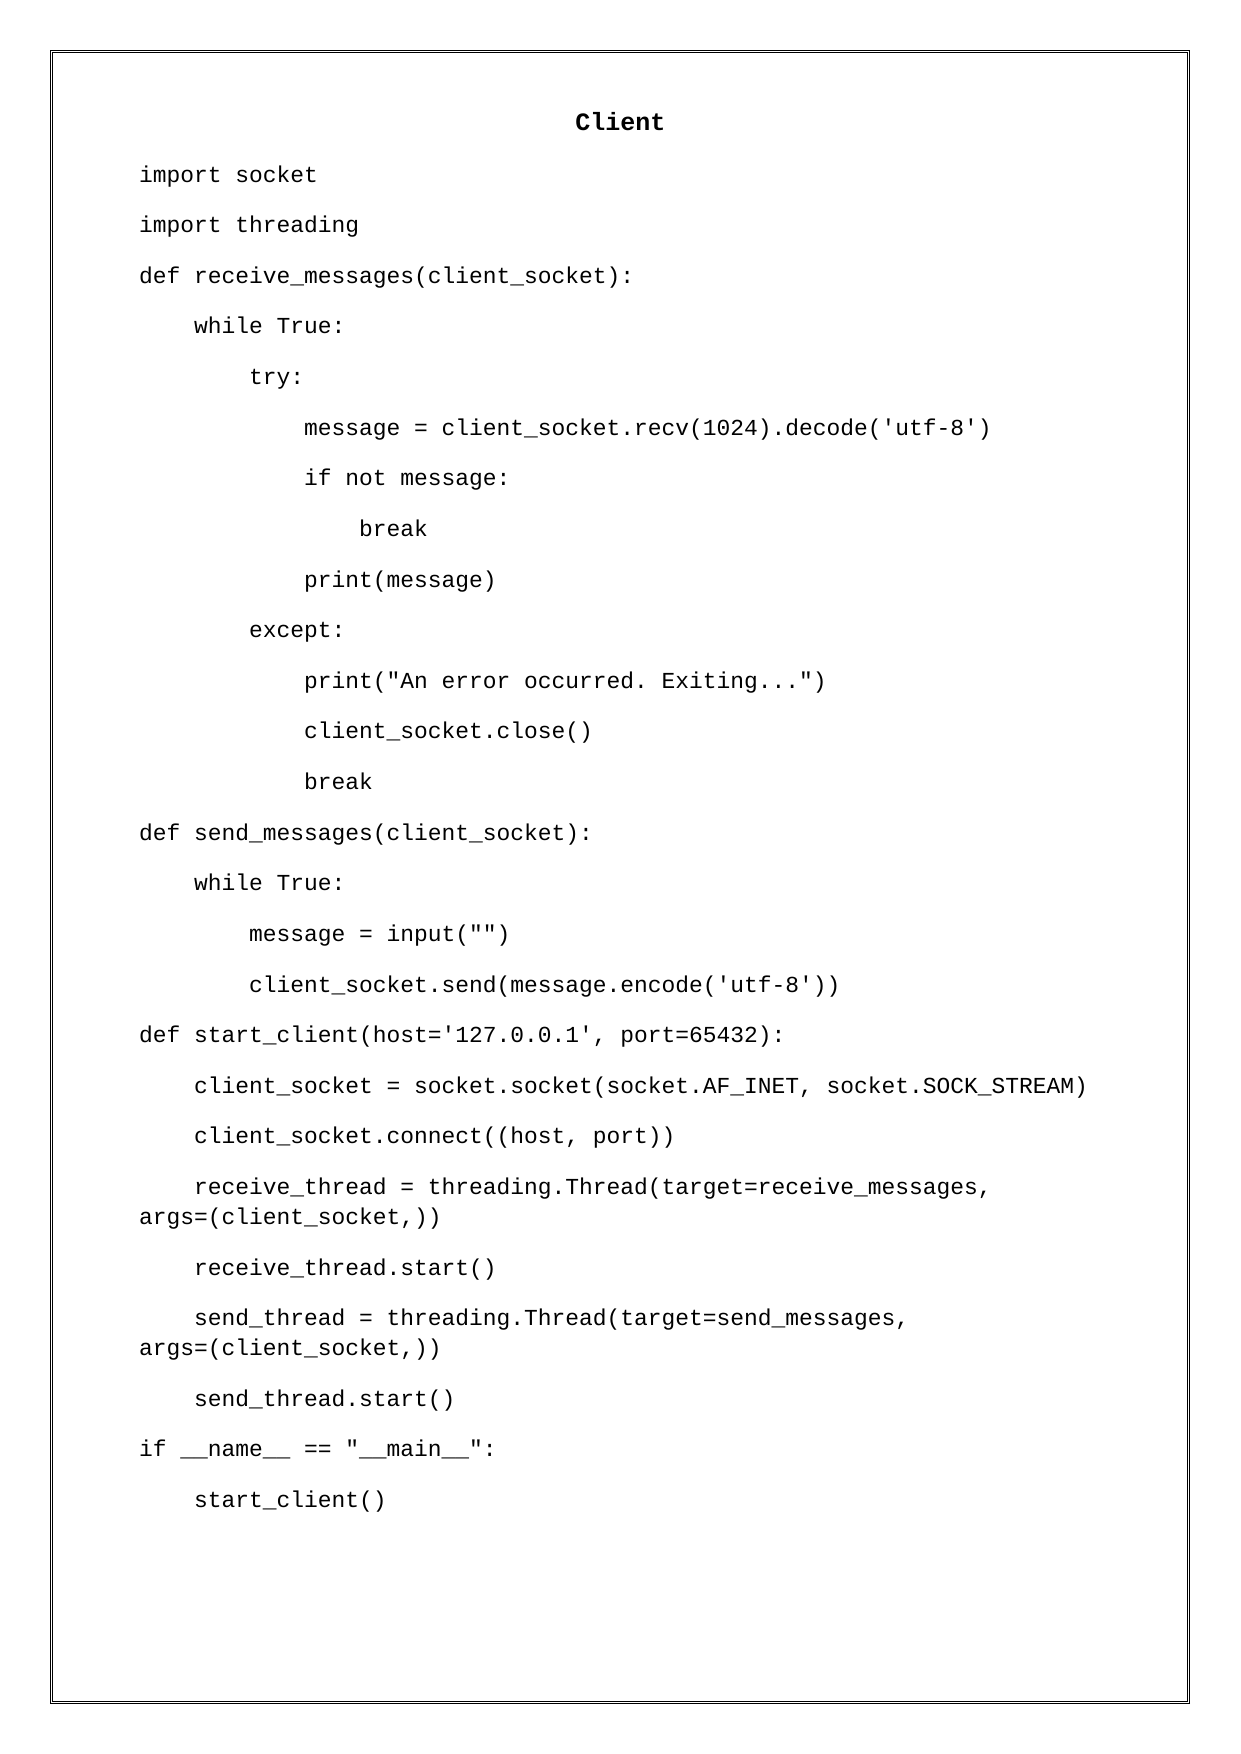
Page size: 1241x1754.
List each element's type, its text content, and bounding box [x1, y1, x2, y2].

text receive_thread.start() [139, 1256, 1101, 1282]
text if __name__ == "__main__": [139, 1438, 1101, 1463]
text def start_client(host='127.0.0.1', port=65432): [139, 1024, 1101, 1049]
text try: [139, 366, 1101, 391]
text import threading [139, 214, 1101, 239]
text while True: [139, 872, 1101, 898]
text send_thread = threading.Thread(target=send_messages, args=(client_socket,)) [139, 1307, 1101, 1362]
text while True: [139, 315, 1101, 341]
text print("An error occurred. Exiting...") [139, 669, 1101, 695]
text if not message: [139, 467, 1101, 493]
text import socket [139, 163, 1101, 189]
text send_thread.start() [139, 1387, 1101, 1413]
text client_socket.close() [139, 720, 1101, 746]
text message = client_socket.recv(1024).decode('utf-8') [139, 416, 1101, 442]
text except: [139, 619, 1101, 644]
text message = input("") [139, 922, 1101, 948]
text client_socket.connect((host, port)) [139, 1125, 1101, 1151]
text def receive_messages(client_socket): [139, 264, 1101, 290]
text receive_thread = threading.Thread(target=receive_messages, args=(client_socket,)) [139, 1176, 1101, 1231]
text start_client() [139, 1488, 1101, 1514]
text client_socket = socket.socket(socket.AF_INET, socket.SOCK_STREAM) [139, 1074, 1101, 1100]
text Client [139, 110, 1101, 138]
text break [139, 771, 1101, 796]
text def send_messages(client_socket): [139, 821, 1101, 847]
text print(message) [139, 568, 1101, 594]
text client_socket.send(message.encode('utf-8')) [139, 973, 1101, 999]
text break [139, 517, 1101, 543]
